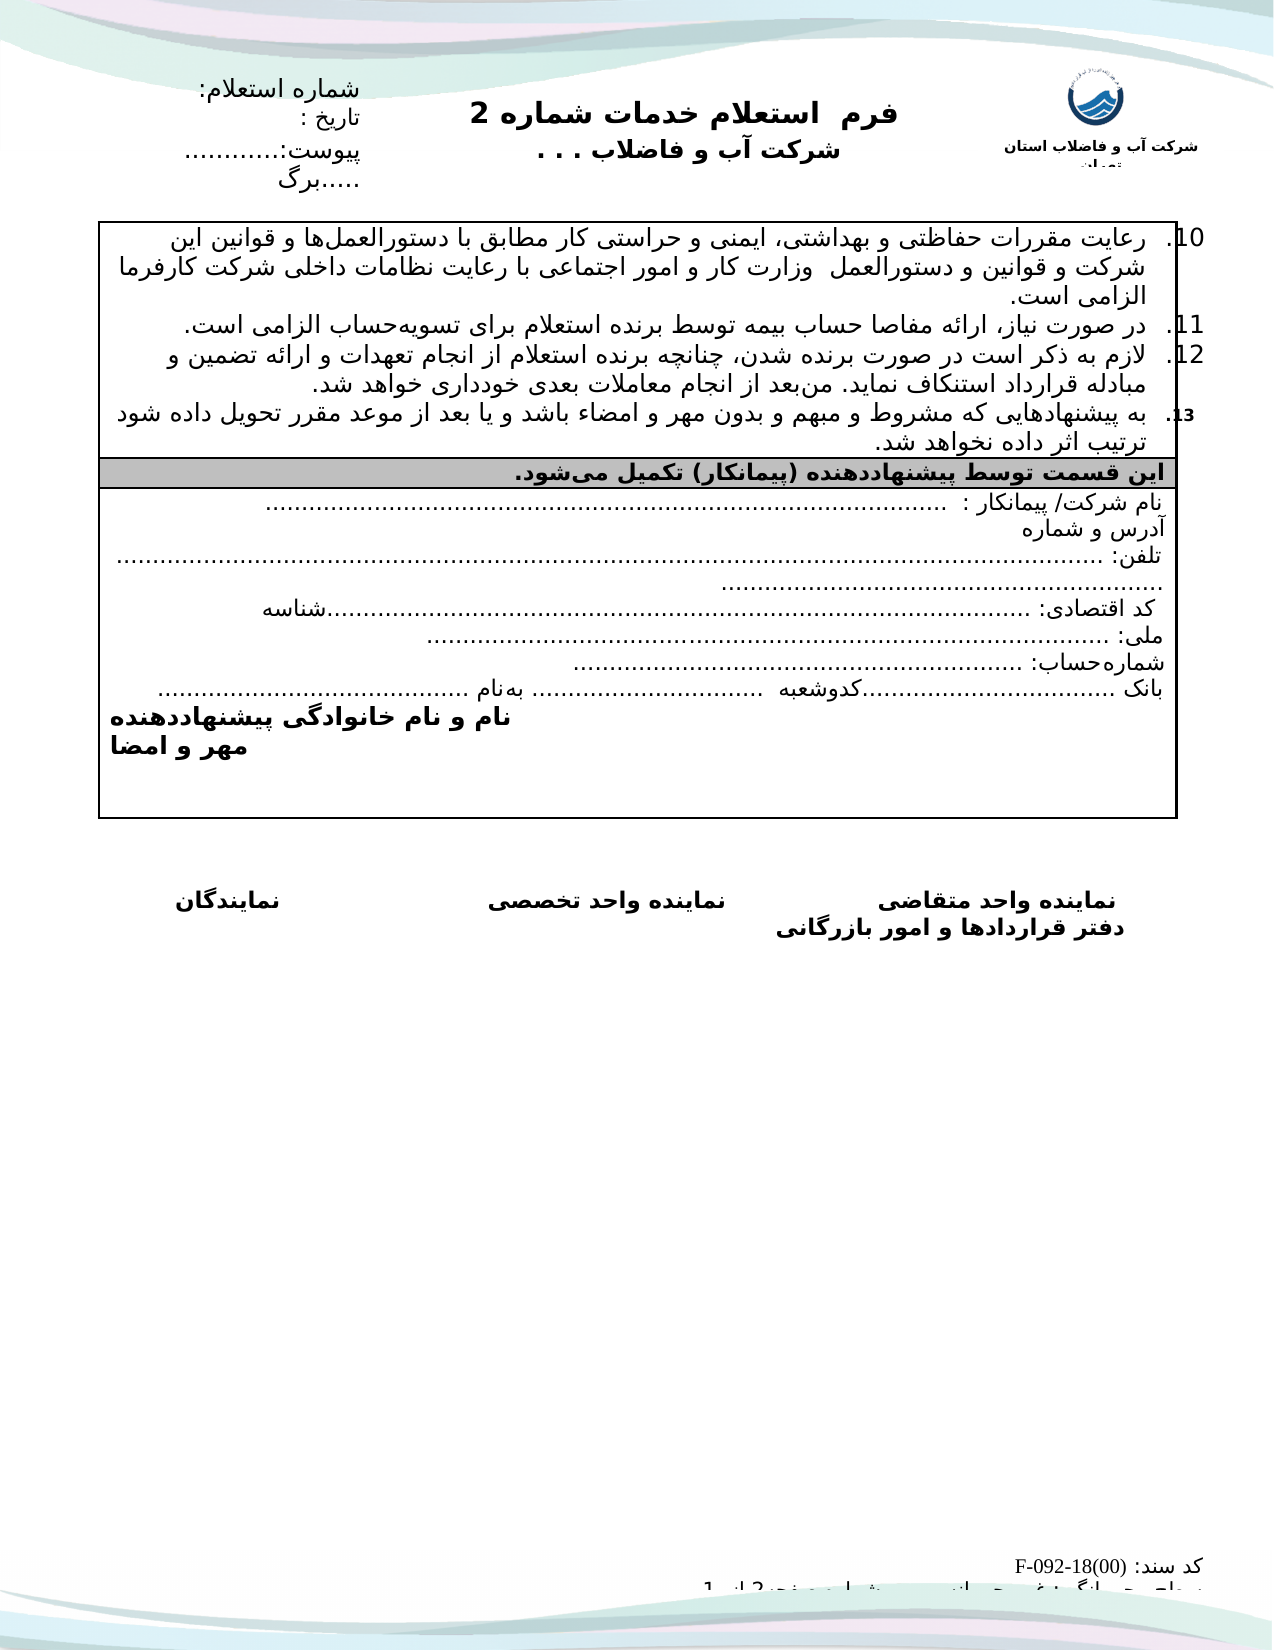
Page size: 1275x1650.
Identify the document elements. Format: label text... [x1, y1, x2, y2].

text نماینده واحد متقاضی نماینده واحد تخصصی نمایندگان دفتر قراردادها و امور بازرگانی [150, 887, 1125, 941]
picture [0, 0, 1274, 151]
picture [0, 1550, 1271, 1650]
table_cell نام شرکت/ پیمانکار : .............................................................................................. آدرس و شماره تلفن: ..................................................................................................................................................................................................... کد اقتصادی: .................................................................................................شناسه ملی: .............................................................................................. شماره‌حساب: .............................................................. بانک ...................................کدوشعبه ................................ به‌نام ........................................... نام و نام خانوادگی پیشنهاددهنده مهر و امضا [100, 489, 1175, 817]
table_cell اين قسمت توسط پیشنهاددهنده (پیمانکار) تكميل می‌شود. [100, 459, 1175, 487]
